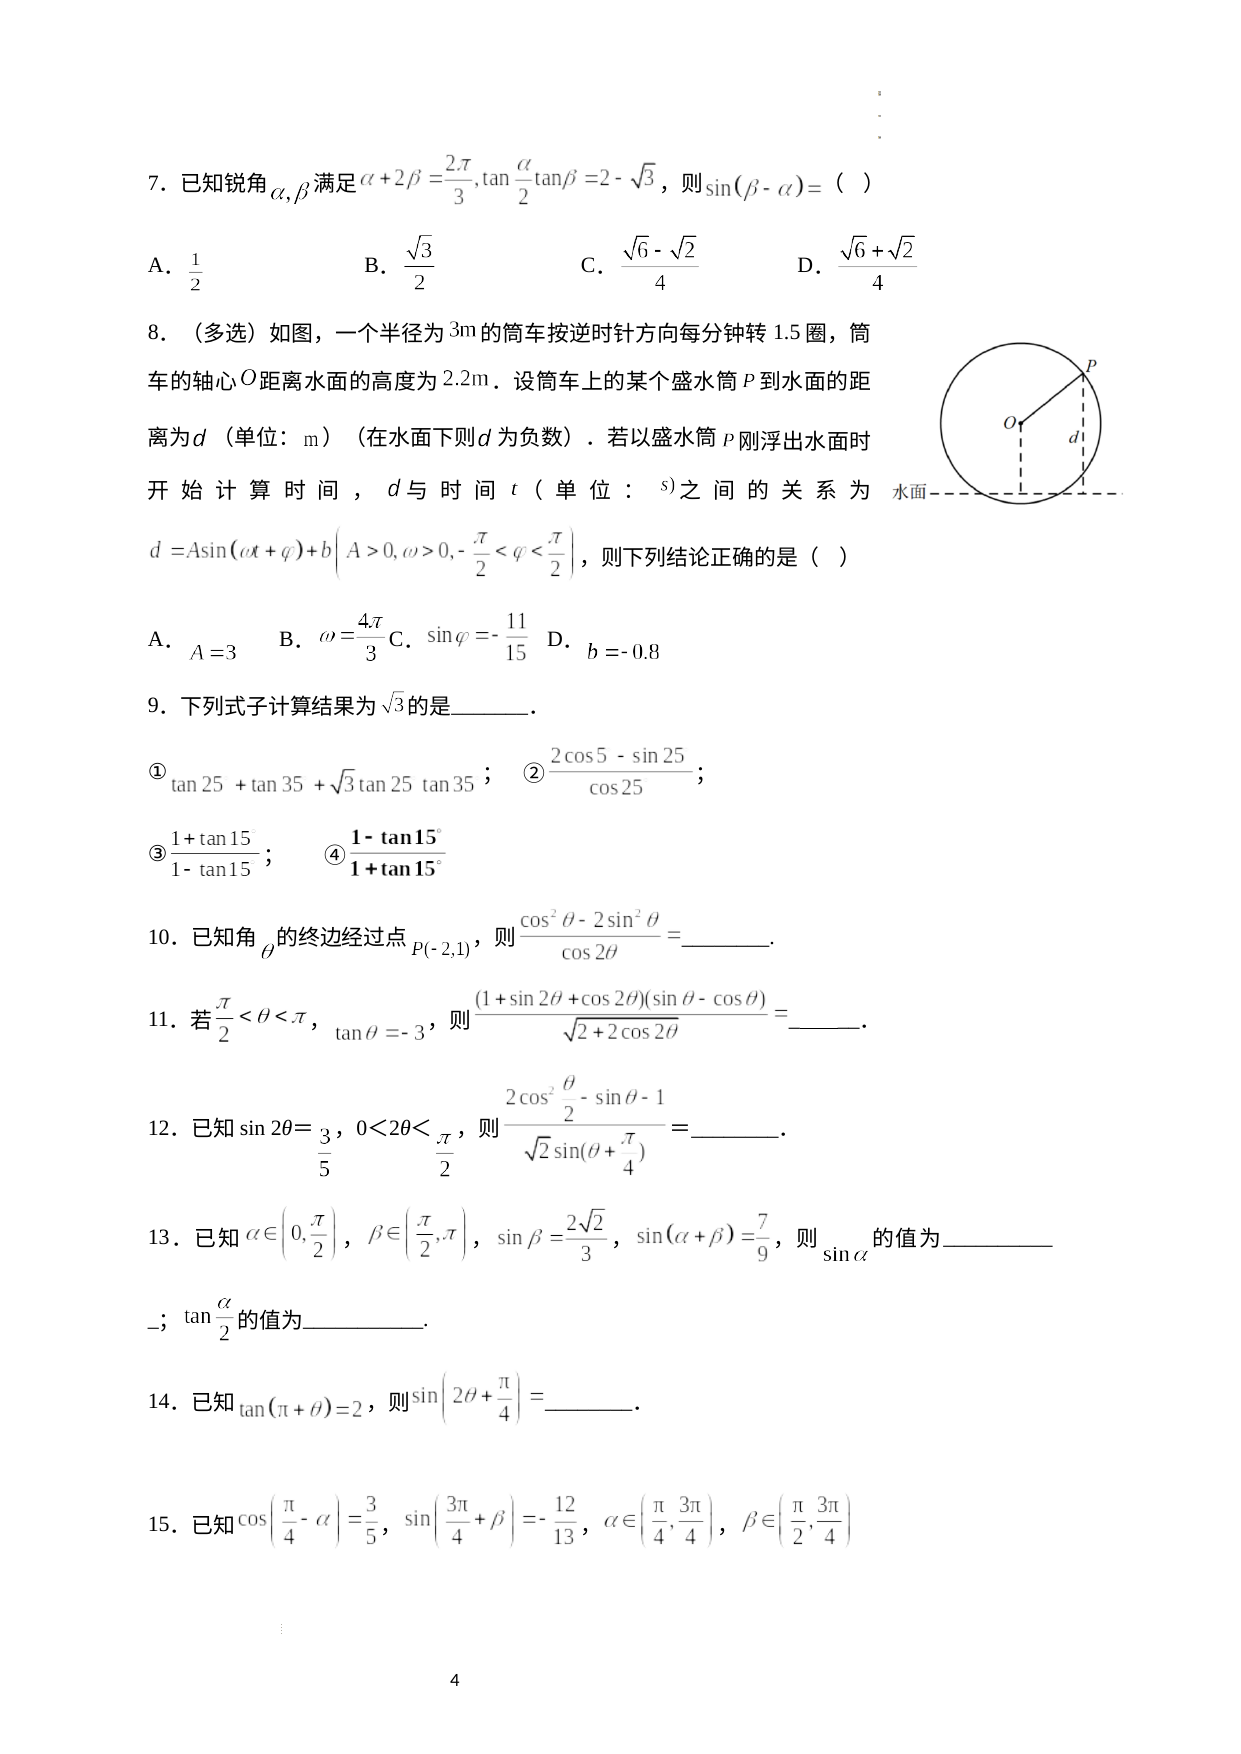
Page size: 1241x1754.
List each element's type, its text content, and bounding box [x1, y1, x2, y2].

text 14．已知，则________． [148, 1366, 1053, 1436]
text 15．已知，，， [148, 1489, 1053, 1558]
text ①； ②； [148, 739, 1053, 804]
text A． B． C． D． [148, 230, 1053, 299]
picture [888, 336, 1126, 512]
text 11．若，，则_ __． [148, 986, 1053, 1052]
text 7．已知锐角满足，则（ ） [148, 150, 1053, 214]
text A． B．C． D． [148, 607, 1053, 671]
text 13．已知，，，，则的值为___________；的值为___________. [148, 1202, 1053, 1351]
text 8．（多选）如图，一个半径为的筒车按逆时针方向每分钟转1.5圈，筒车的轴心距离水面的高度为．设筒车上的某个盛水筒到水面的距离为（单位：）（在水面下则为负数）．若以盛水筒刚浮出水面时开始计算时间，与时间（单位：之间的关系为，则下列结论正确的是（ ） [148, 315, 1053, 591]
text 12．已知sin 2θ＝，0＜2θ＜，则＝________． [148, 1068, 1053, 1187]
text 9．下列式子计算结果为的是_______． [148, 687, 1053, 723]
text 10．已知角的终边经过点，则________. [148, 903, 1053, 970]
text ③； ④ [148, 820, 1053, 887]
